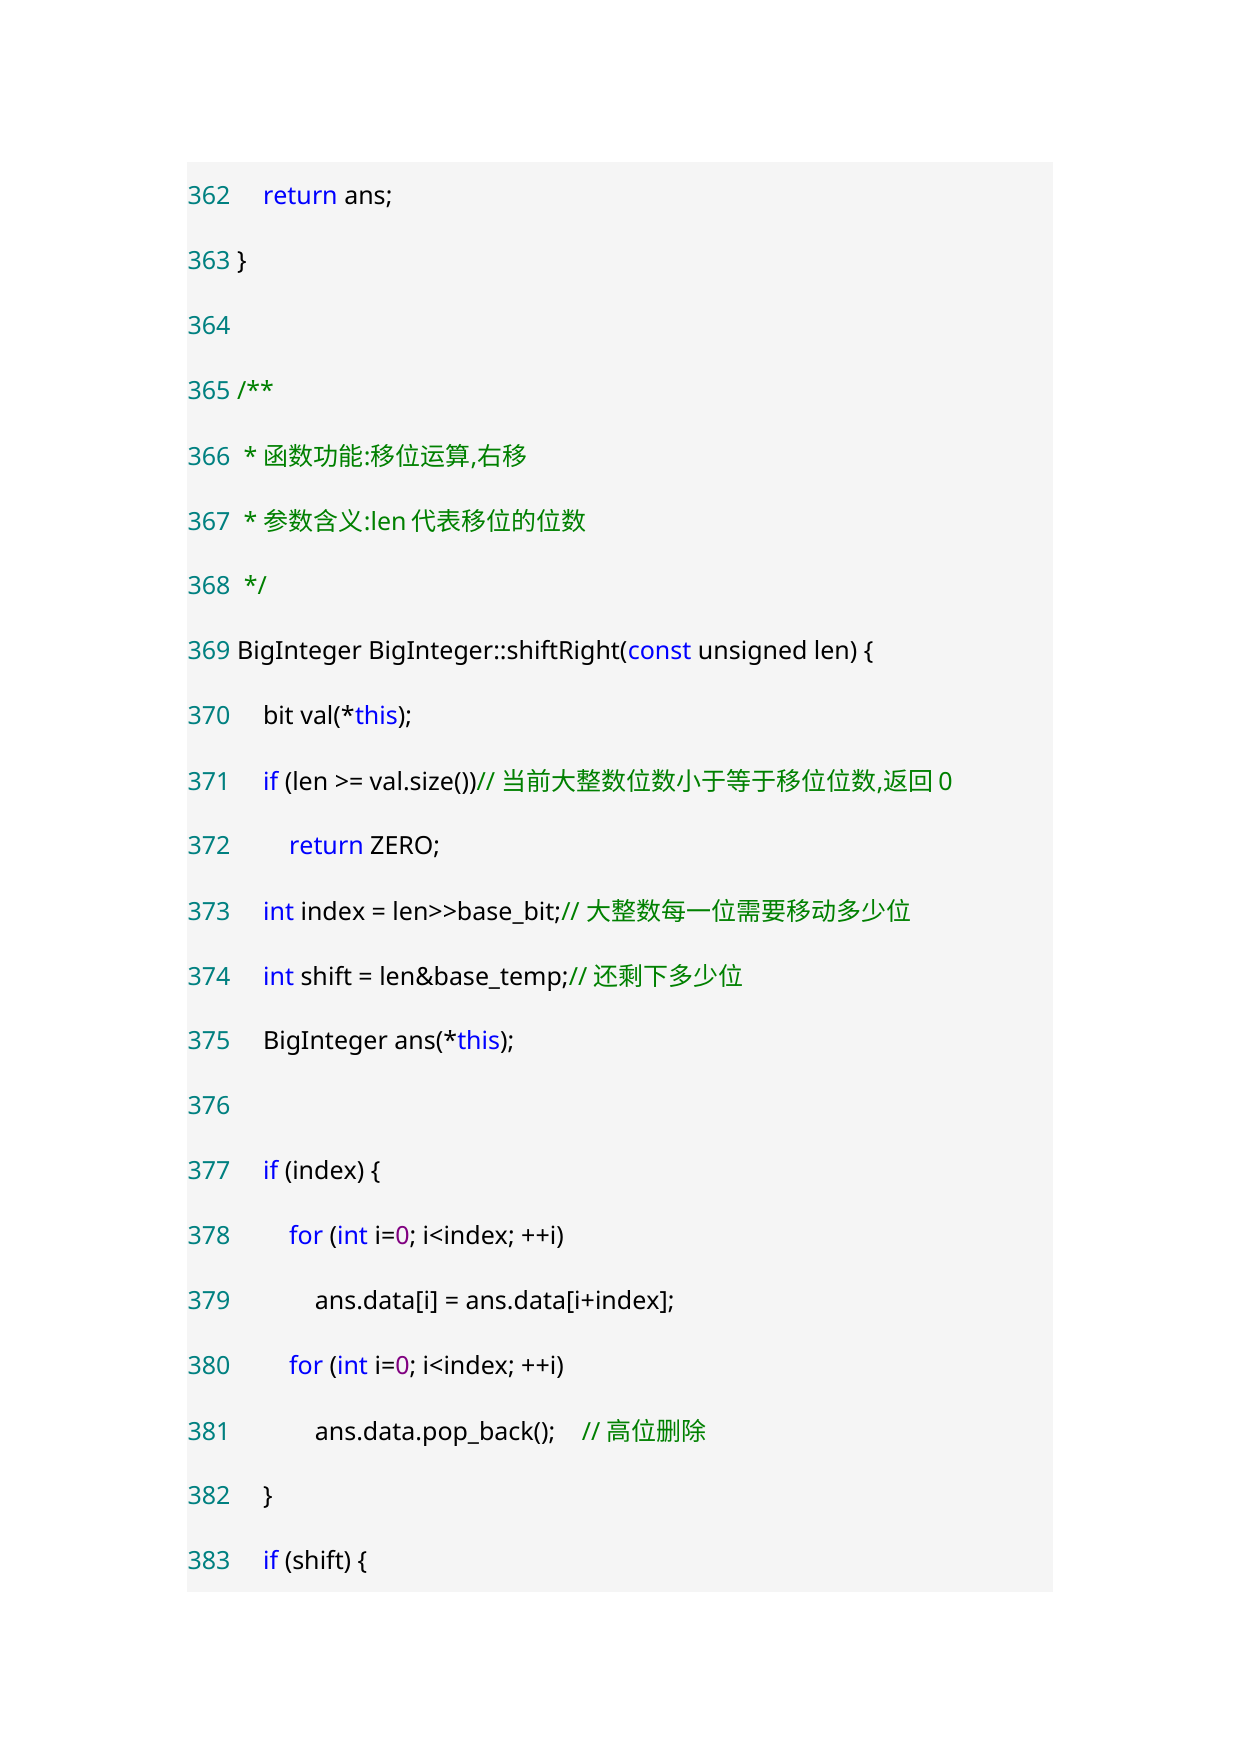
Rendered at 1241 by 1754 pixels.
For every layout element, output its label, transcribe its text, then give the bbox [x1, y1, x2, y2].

text 380 for (int i=0; i<index; ++i) [187, 1332, 1053, 1397]
text 363 } [187, 227, 1053, 292]
text 370 bit val(*this); [187, 682, 1053, 747]
text 369 BigInteger BigInteger::shiftRight(const unsigned len) { [187, 617, 1053, 682]
text 372 return ZERO; [187, 812, 1053, 877]
text 377 if (index) { [187, 1137, 1053, 1202]
text 383 if (shift) { [187, 1527, 1053, 1592]
text 375 BigInteger ans(*this); [187, 1007, 1053, 1072]
text 373 int index = len>>base_bit;// 大整数每一位需要移动多少位 [187, 877, 1053, 942]
text 371 if (len >= val.size())// 当前大整数位数小于等于移位位数,返回0 [187, 747, 1053, 812]
text 365 /** [187, 357, 1053, 422]
text 374 int shift = len&base_temp;// 还剩下多少位 [187, 942, 1053, 1007]
text 381 ans.data.pop_back(); // 高位删除 [187, 1397, 1053, 1462]
text 368 */ [187, 552, 1053, 617]
text 376 [187, 1072, 1053, 1137]
text 362 return ans; [187, 162, 1053, 227]
text 378 for (int i=0; i<index; ++i) [187, 1202, 1053, 1267]
text 382 } [187, 1462, 1053, 1527]
text 364 [187, 292, 1053, 357]
text 367 * 参数含义:len代表移位的位数 [187, 487, 1053, 552]
text 379 ans.data[i] = ans.data[i+index]; [187, 1267, 1053, 1332]
text 366 * 函数功能:移位运算,右移 [187, 422, 1053, 487]
